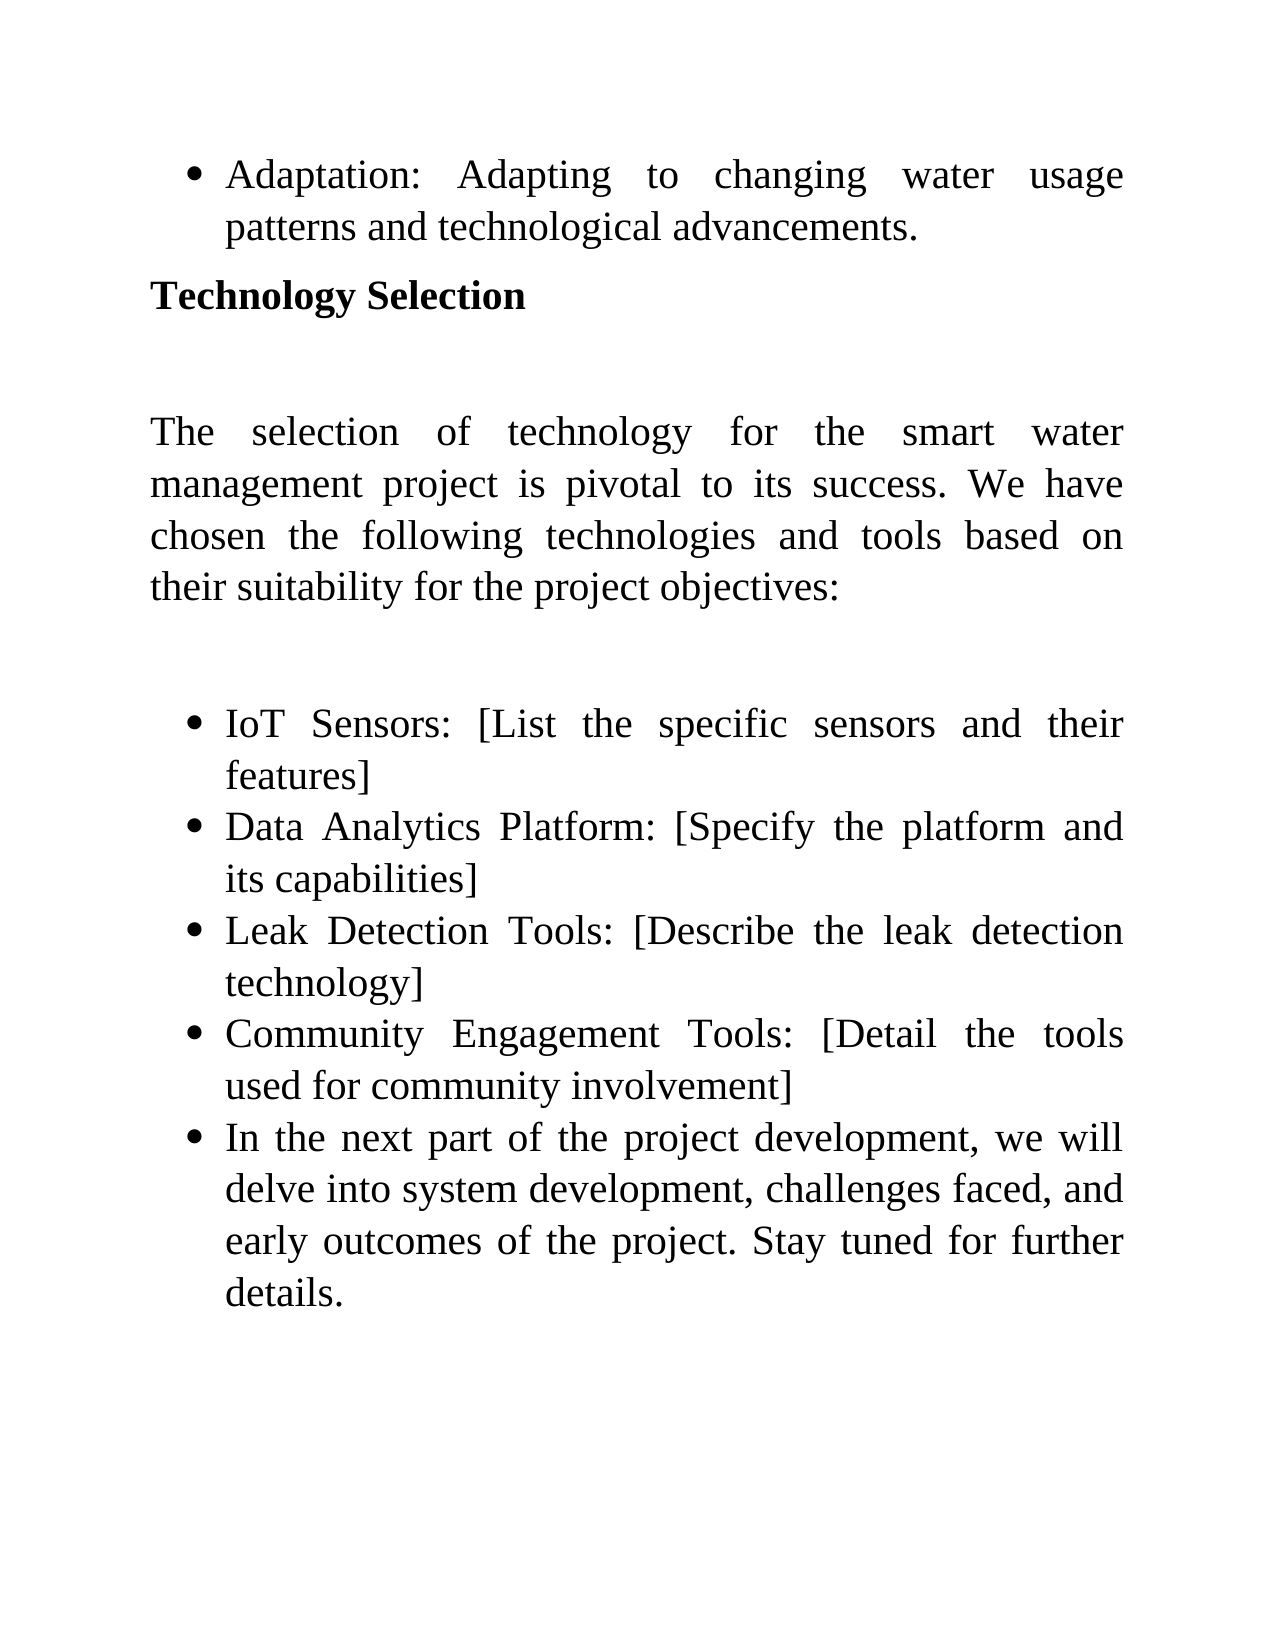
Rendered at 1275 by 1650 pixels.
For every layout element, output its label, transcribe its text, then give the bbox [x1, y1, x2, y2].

text The selection of technology for the smart water management project is pivotal to its success. We have chosen the following technologies and tools based on their suitability for the project objectives: [150, 407, 1125, 610]
list Leak Detection Tools: [Describe the leak detection technology] [187, 905, 1125, 1005]
list In the next part of the project development, we will delve into system development, challenges faced, and early outcomes of the project. Stay tuned for further details. [187, 1112, 1125, 1315]
list Data Analytics Platform: [Specify the platform and its capabilities] [187, 802, 1125, 902]
list IoT Sensors: [List the specific sensors and their features] [187, 698, 1125, 798]
text Technology Selection [150, 270, 1125, 318]
list Adaptation: Adapting to changing water usage patterns and technological advancements. [187, 150, 1125, 250]
list Community Engagement Tools: [Detail the tools used for community involvement] [187, 1009, 1125, 1108]
